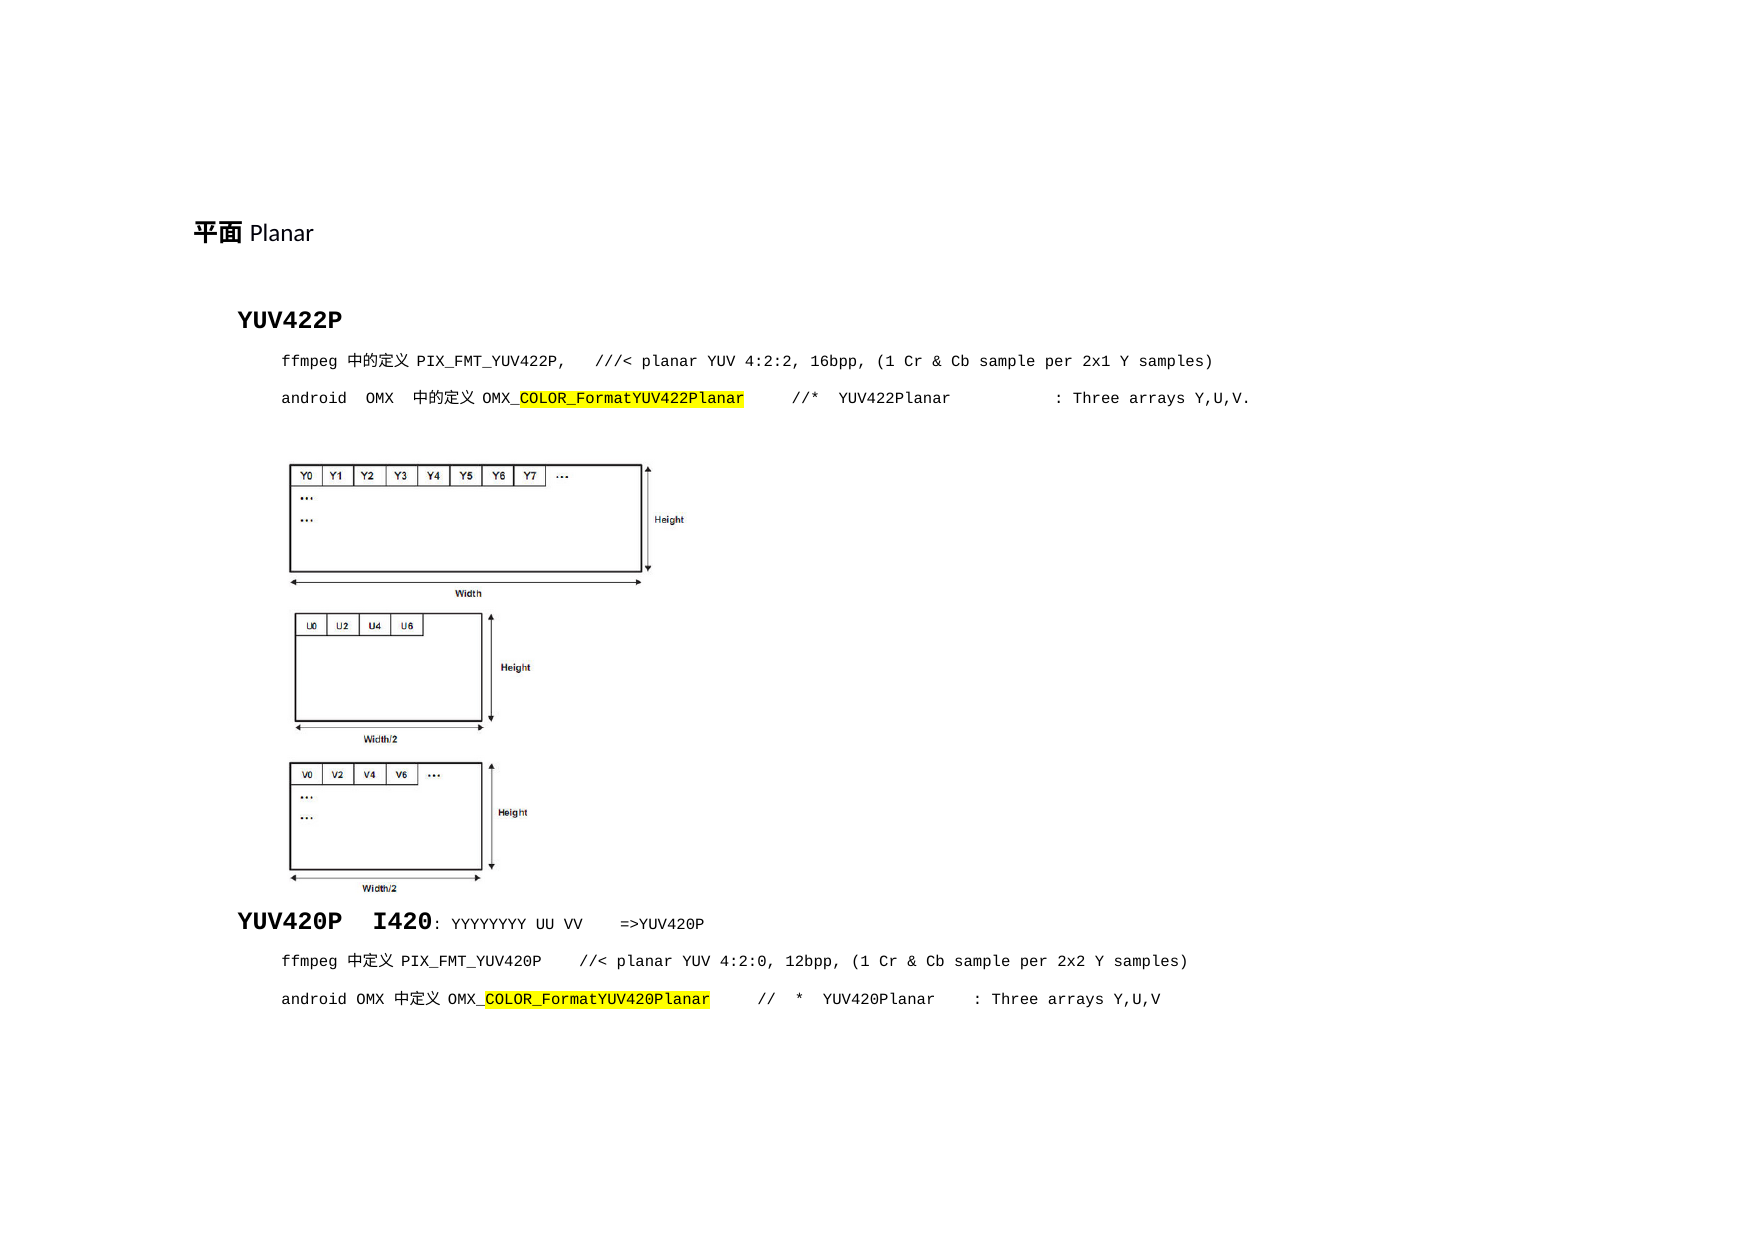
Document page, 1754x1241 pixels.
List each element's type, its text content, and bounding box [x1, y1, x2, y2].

text 平面 Planar [150, 198, 1604, 263]
text YUV420P I420: YYYYYYYY UU VV =>YUV420P [150, 906, 1604, 939]
picture [281, 451, 731, 901]
text android OMX 中的定义 OMX_COLOR_FormatYUV422Planar //* YUV422Planar : Three arrays Y,U,V. [150, 381, 1604, 413]
text ffmpeg 中定义 PIX_FMT_YUV420P //< planar YUV 4:2:0, 12bpp, (1 Cr & Cb sample per 2x2 Y samples) [150, 944, 1604, 976]
text android OMX 中定义 OMX_COLOR_FormatYUV420Planar // * YUV420Planar : Three arrays Y,U,V [150, 982, 1604, 1014]
text ffmpeg 中的定义 PIX_FMT_YUV422P, ///< planar YUV 4:2:2, 16bpp, (1 Cr & Cb sample per 2x1 Y samples) [150, 343, 1604, 376]
text YUV422P [150, 306, 1604, 338]
